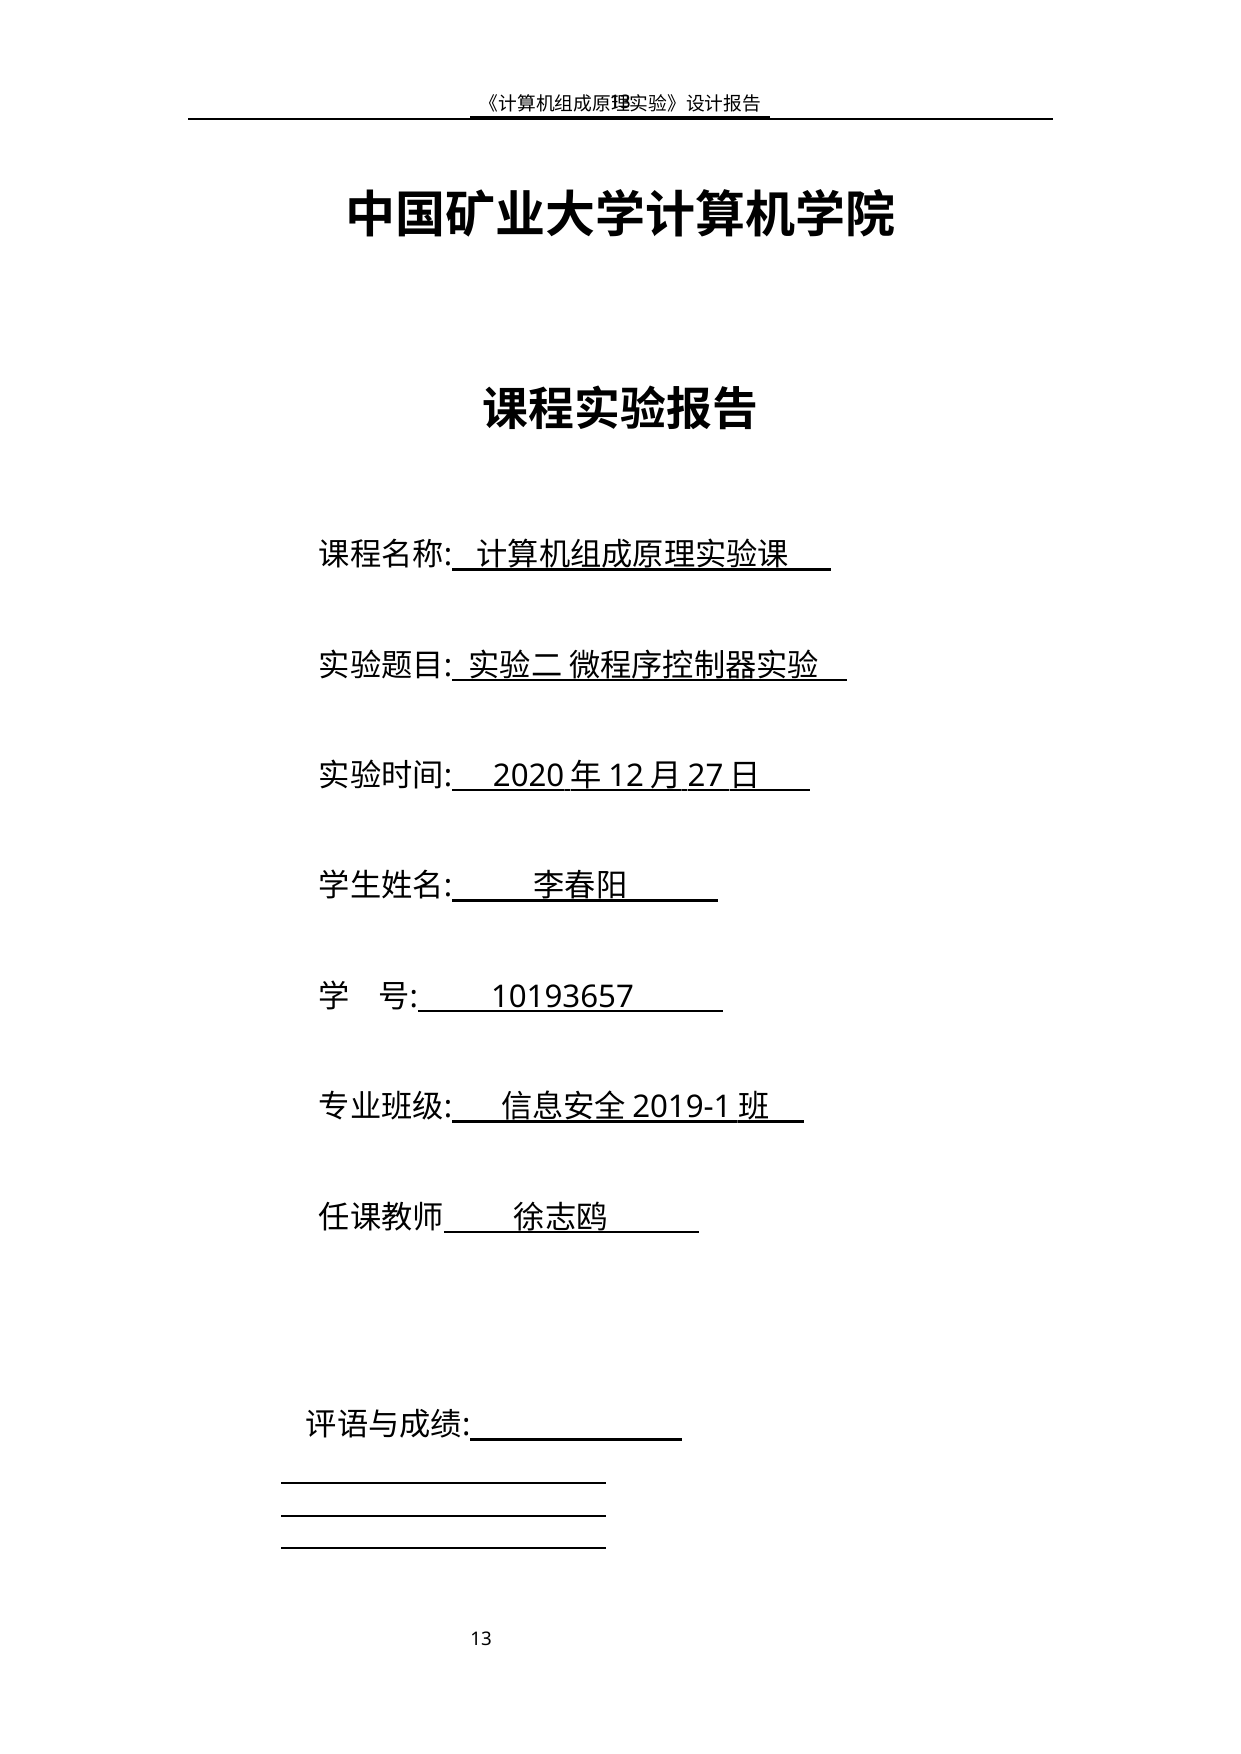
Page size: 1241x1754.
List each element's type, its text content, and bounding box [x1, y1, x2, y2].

text 任课教师 徐志鸥 [275, 1182, 1053, 1247]
text 评语与成绩: [187, 1390, 1053, 1455]
text 专业班级: 信息安全2019-1班 [275, 1072, 1053, 1137]
text 课程名称: 计算机组成原理实验课 [275, 519, 1053, 584]
text 学 号: 10193657 [275, 961, 1053, 1026]
text 实验题目: 实验二 微程序控制器实验 [275, 630, 1053, 695]
text 中国矿业大学计算机学院 [187, 162, 1053, 259]
text 学生姓名: 李春阳 [275, 851, 1053, 916]
text 实验时间: 2020年12月27日 [275, 740, 1053, 805]
text 课程实验报告 [187, 357, 1053, 454]
